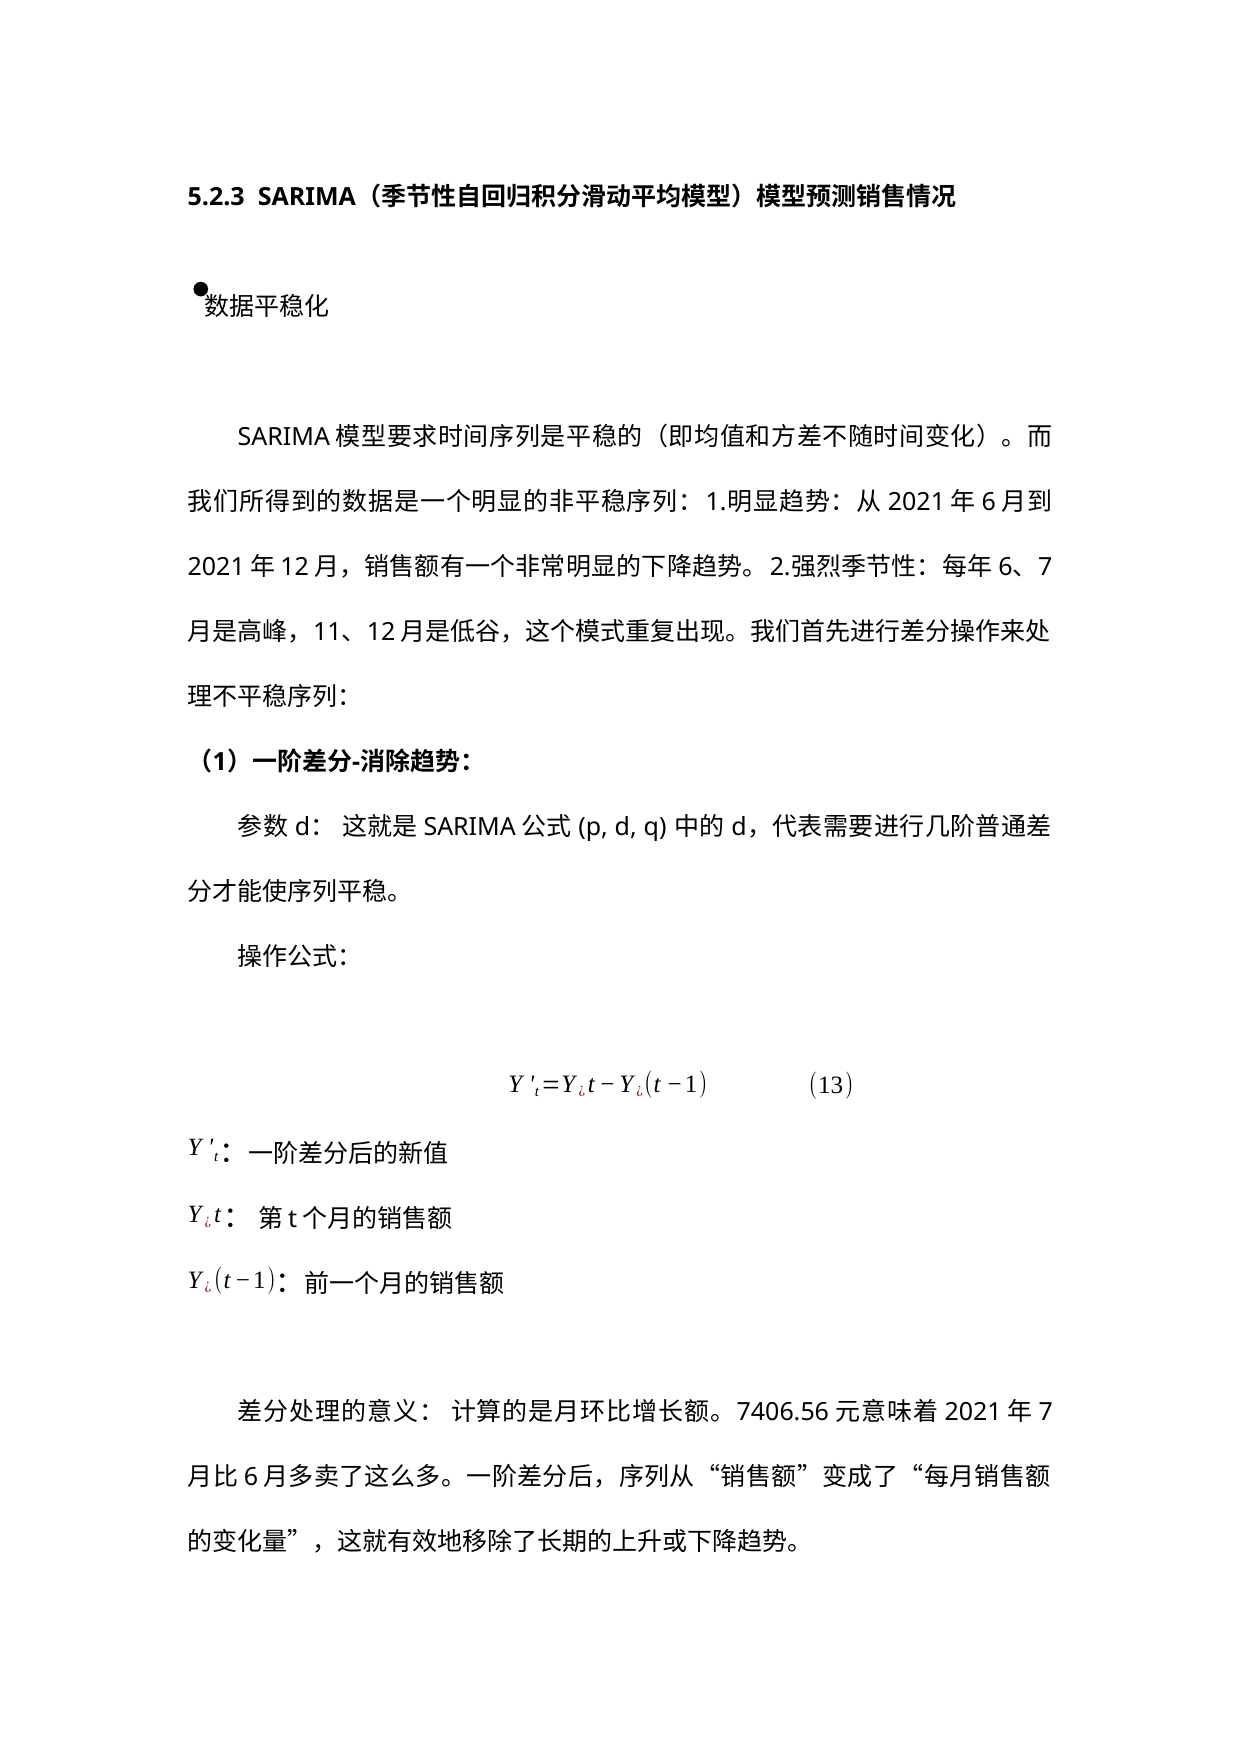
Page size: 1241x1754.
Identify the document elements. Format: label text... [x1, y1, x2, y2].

text （1）一阶差分-消除趋势： [187, 727, 1053, 792]
text 操作公式： [187, 922, 1053, 987]
subtitle 5.2.3 SARIMA（季节性自回归积分滑动平均模型）模型预测销售情况 [187, 162, 1053, 227]
text 差分处理的意义： 计算的是月环比增长额。7406.56 元意味着2021年7月比6月多卖了这么多。一阶差分后，序列从“销售额”变成了“每月销售额的变化量”，这就有效地移除了长期的上升或下降趋势。 [187, 1377, 1053, 1572]
text ：一阶差分后的新值 [187, 1117, 1053, 1182]
text 数据平稳化 [187, 272, 1053, 337]
text ： 第t个月的销售额 [187, 1182, 1053, 1247]
text SARIMA模型要求时间序列是平稳的（即均值和方差不随时间变化）。而我们所得到的数据是一个明显的非平稳序列：1.明显趋势：从2021年6月到2021年12月，销售额有一个非常明显的下降趋势。2.强烈季节性：每年6、7月是高峰，11、12月是低谷，这个模式重复出现。我们首先进行差分操作来处理不平稳序列： [187, 402, 1053, 727]
text ：前一个月的销售额 [187, 1247, 1053, 1312]
text 参数 d： 这就是SARIMA公式 (p, d, q) 中的 d，代表需要进行几阶普通差分才能使序列平稳。 [187, 792, 1053, 922]
